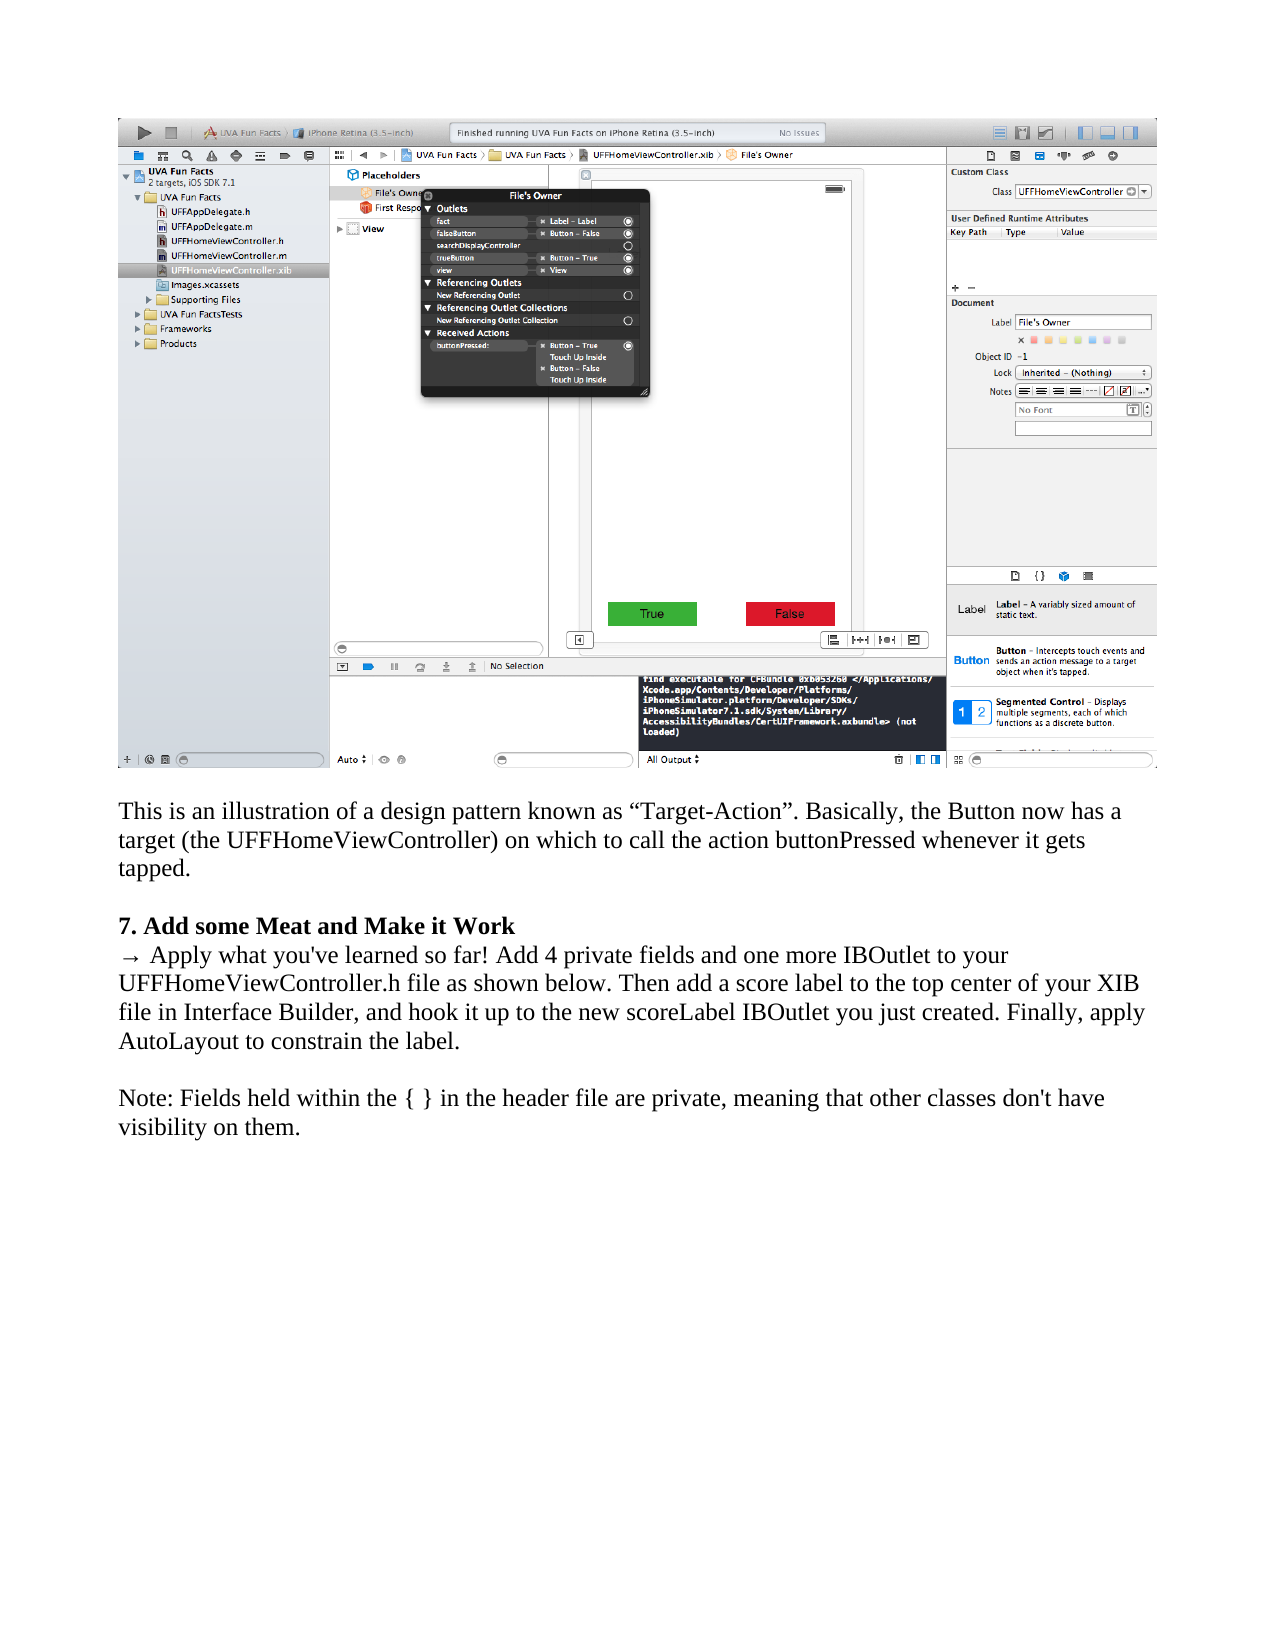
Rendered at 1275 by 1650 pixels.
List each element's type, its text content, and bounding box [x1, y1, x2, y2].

text 7. Add some Meat and Make it Work [118, 911, 1157, 940]
text → Apply what you've learned so far! Add 4 private fields and one more IBOutlet to your UFFHomeViewController.h file as shown below. Then add a score label to the top center of your XIB file in Interface Builder, and hook it up to the new scoreLabel IBOutlet you just created. Finally, apply AutoLayout to constrain the label. [118, 940, 1157, 1055]
text This is an illustration of a design pattern known as “Target-Action”. Basically, the Button now has a target (the UFFHomeViewController) on which to call the action buttonPressed whenever it gets tapped. [118, 796, 1157, 882]
picture [118, 118, 1157, 768]
text Note: Fields held within the { } in the header file are private, meaning that other classes don't have visibility on them. [118, 1083, 1157, 1141]
